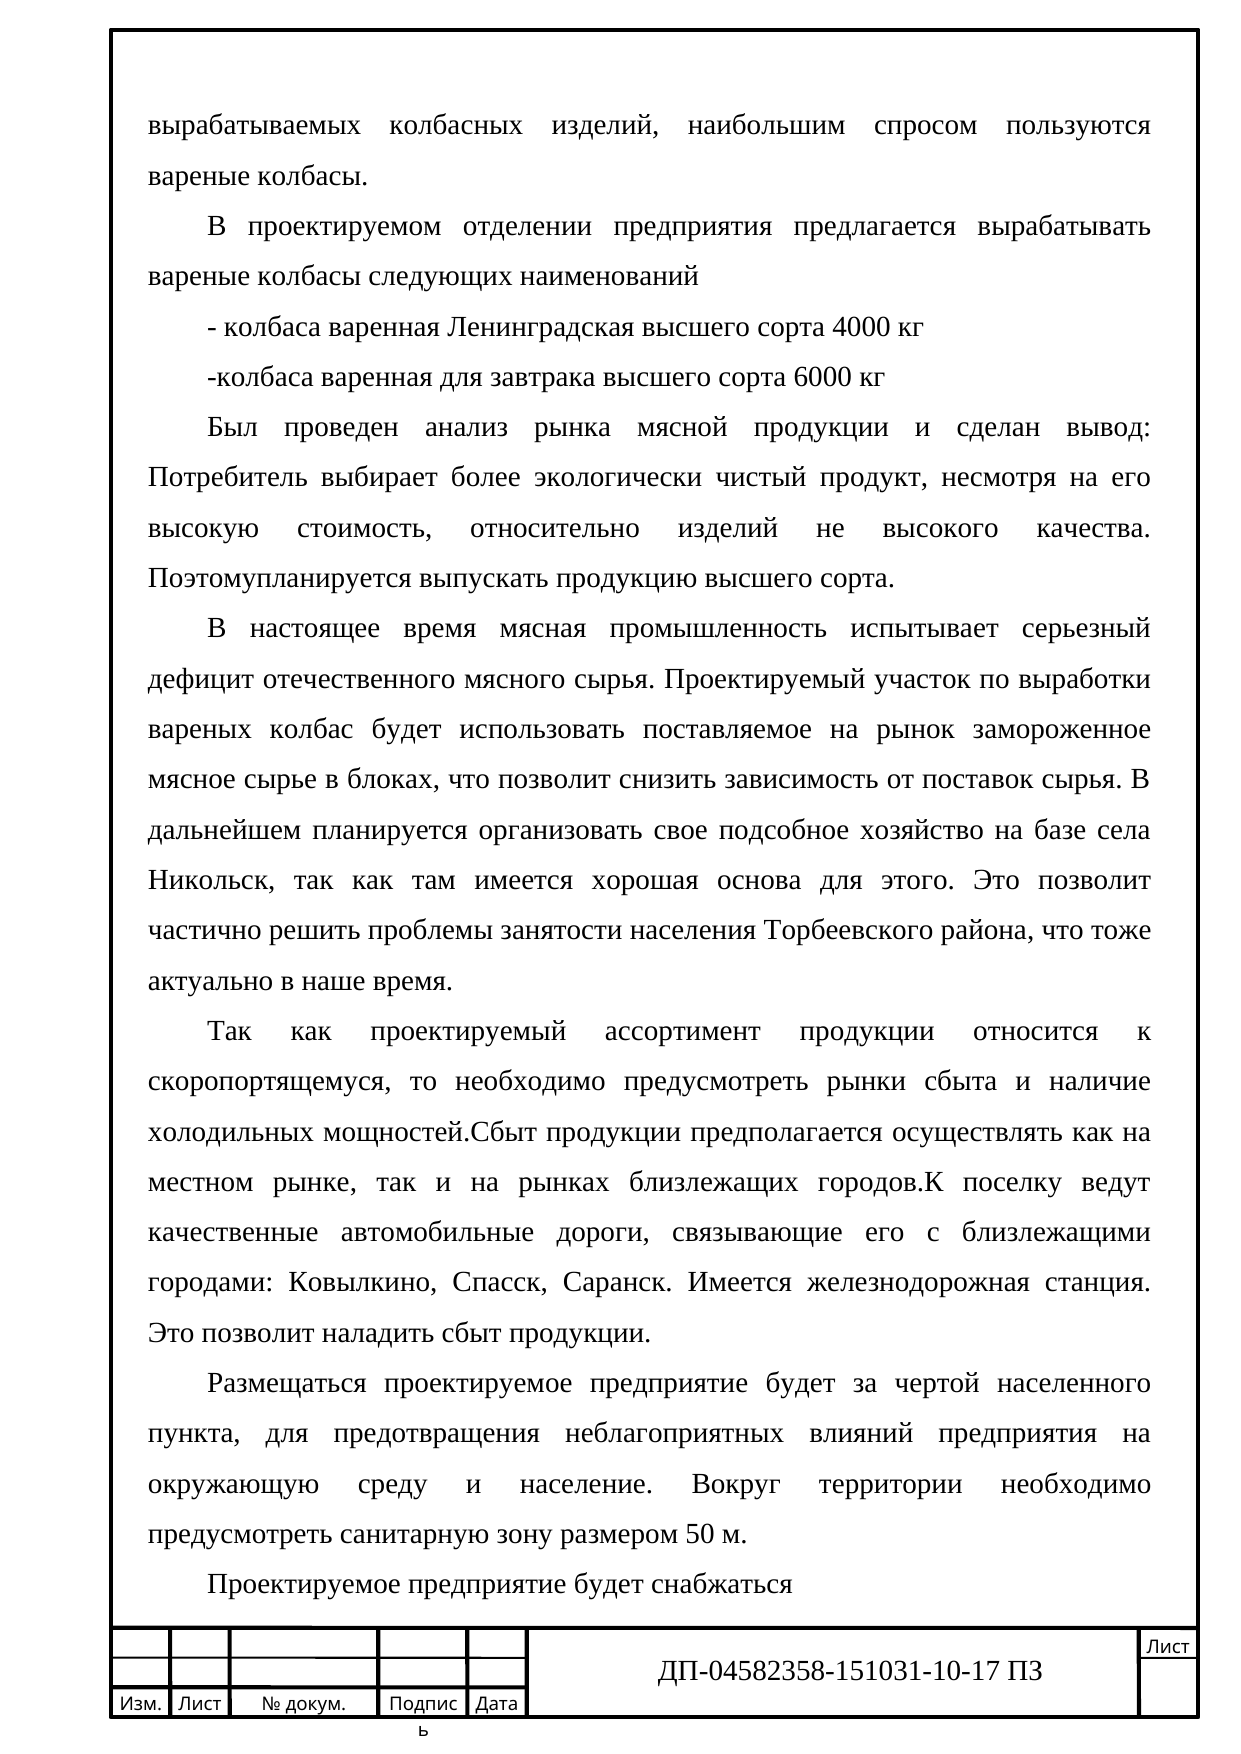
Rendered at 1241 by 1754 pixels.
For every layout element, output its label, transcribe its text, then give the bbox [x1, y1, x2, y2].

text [148, 107, 1152, 191]
text - колбаса варенная Ленинградская высшего сорта 4000 кг [148, 309, 1152, 342]
text В настоящее время мясная промышленность испытывает серьезный дефицит отечественного мясного сырья. Проектируемый участок по выработки вареных колбас будет использовать поставляемое на рынок замороженное мясное сырье в блоках, что позволит снизить зависимость от поставок сырья. В дальнейшем планируется организовать свое подсобное хозяйство на базе села Никольск, так как там имеется хорошая основа для этого. Это позволит частично решить проблемы занятости населения Торбеевского района, что тоже актуально в наше время. [148, 611, 1152, 996]
text Так как проектируемый ассортимент продукции относится к скоропортящемуся, то необходимо предусмотреть рынки сбыта и наличие холодильных мощностей.Сбыт продукции предполагается осуществлять как на местном рынке, так и на рынках близлежащих городов.К поселку ведут качественные автомобильные дороги, связывающие его с близлежащими городами: Ковылкино, Спасск, Саранск. Имеется железнодорожная станция. Это позволит наладить сбыт продукции. [148, 1013, 1152, 1348]
text В проектируемом отделении предприятия предлагается вырабатывать вареные колбасы следующих наименований [148, 208, 1152, 292]
text Был проведен анализ рынка мясной продукции и сделан вывод: Потребитель выбирает более экологически чистый продукт, несмотря на его высокую стоимость, относительно изделий не высокого качества. Поэтомупланируется выпускать продукцию высшего сорта. [148, 409, 1152, 594]
text Проектируемое предприятие будет снабжаться [148, 1566, 1152, 1600]
text -колбаса варенная для завтрака высшего сорта 6000 кг [148, 359, 1152, 392]
text Размещаться проектируемое предприятие будет за чертой населенного пункта, для предотвращения неблагоприятных влияний предприятия на окружающую среду и население. Вокруг территории необходимо предусмотреть санитарную зону размером . [148, 1365, 1152, 1550]
